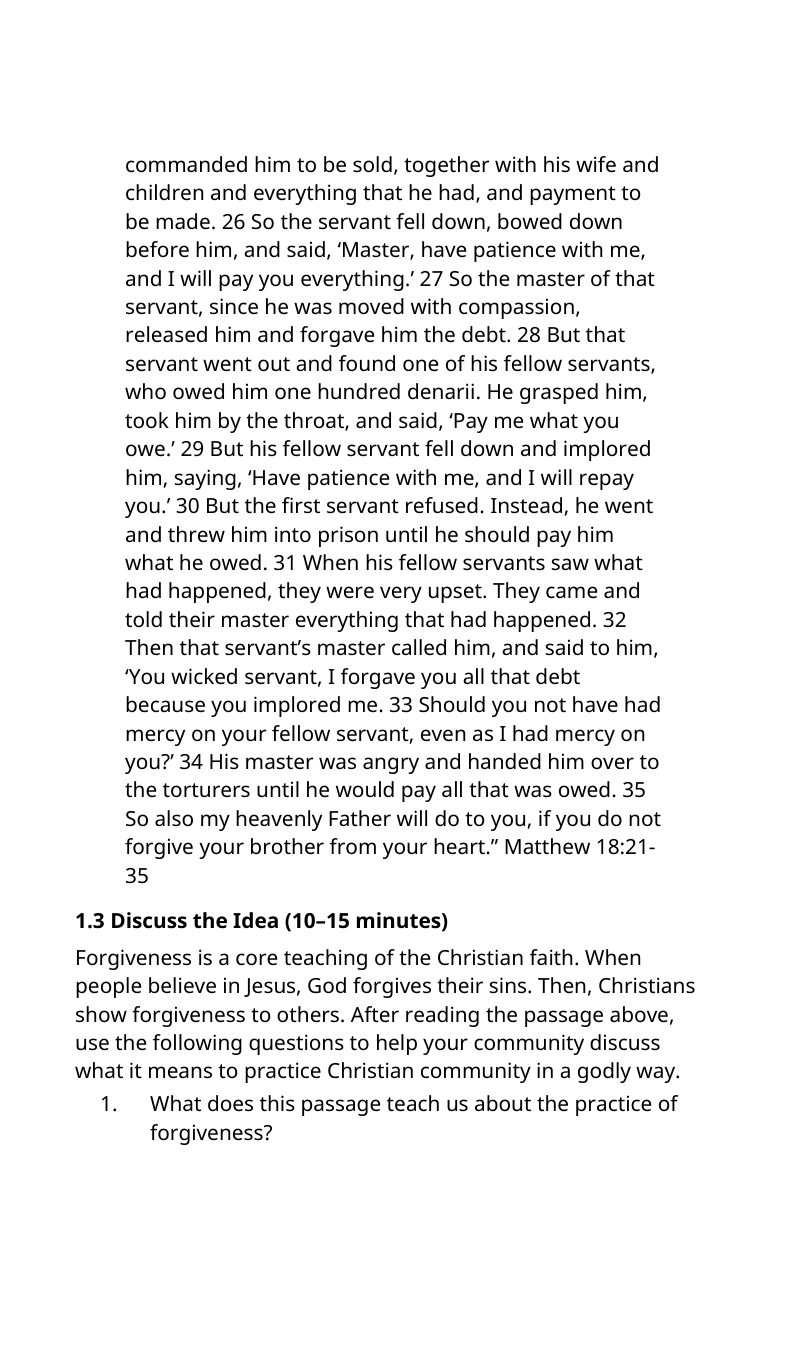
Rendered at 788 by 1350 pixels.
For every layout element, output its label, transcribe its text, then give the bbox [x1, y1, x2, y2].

text Forgiveness is a core teaching of the Christian faith. When people believe in Jesus, God forgives their sins. Then, Christians show forgiveness to others. After reading the passage above, use the following questions to help your community discuss what it means to practice Christian community in a godly way. [75, 943, 712, 1085]
list What does this passage teach us about the practice of forgiveness? [100, 1089, 712, 1146]
subtitle 1.3 Discuss the Idea (10–15 minutes) [75, 906, 712, 934]
